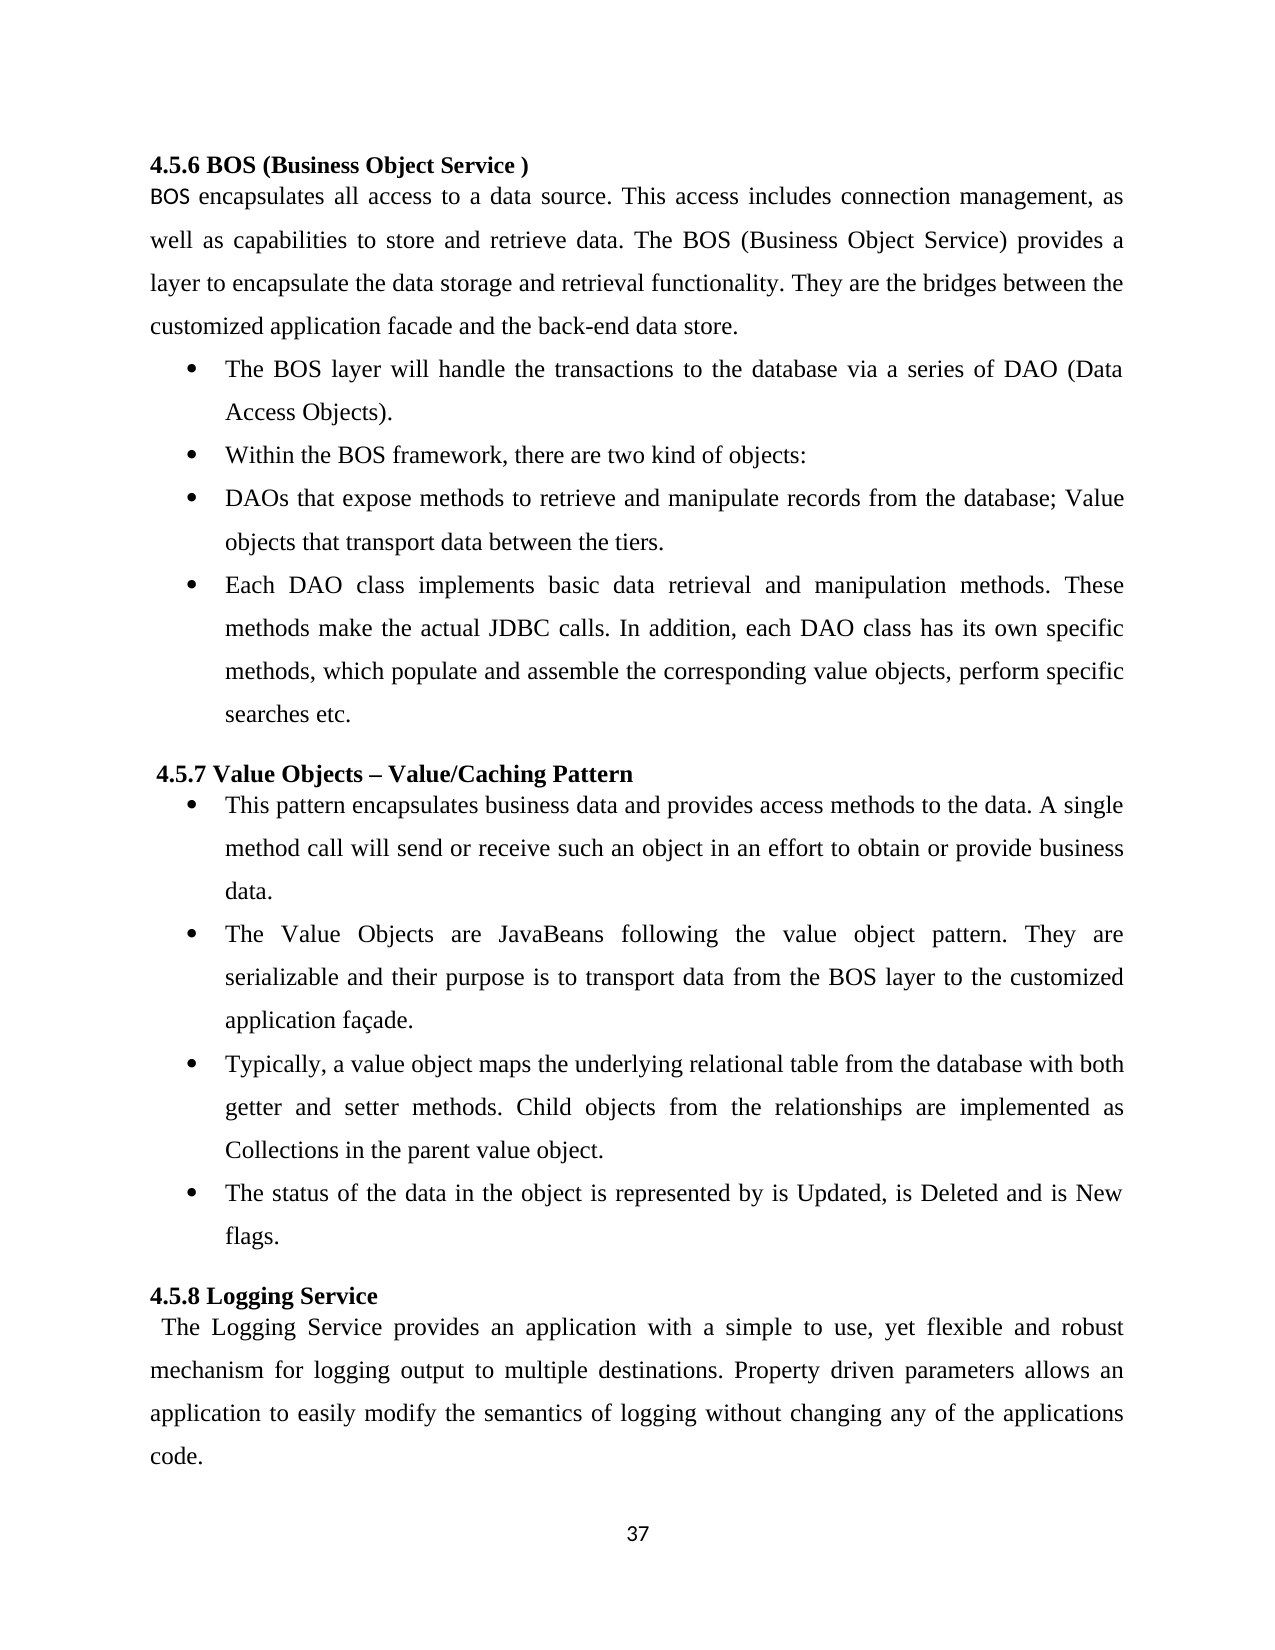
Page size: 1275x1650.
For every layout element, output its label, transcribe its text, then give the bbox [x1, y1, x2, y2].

list Each DAO class implements basic data retrieval and manipulation methods. These methods make the actual JDBC calls. In addition, each DAO class has its own specific methods, which populate and assemble the corresponding value objects, perform specific searches etc. [187, 570, 1125, 728]
text BOS encapsulates all access to a data source. This access includes connection management, as well as capabilities to store and retrieve data. The BOS (Business Object Service) provides a layer to encapsulate the data storage and retrieval functionality. They are the bridges between the customized application facade and the back-end data store. [150, 181, 1125, 340]
list This pattern encapsulates business data and provides access methods to the data. A single method call will send or receive such an object in an effort to obtain or provide business data. [187, 790, 1125, 905]
subtitle 4.5.8 Logging Service [150, 1281, 1125, 1310]
list Within the BOS framework, there are two kind of objects: [187, 440, 1125, 469]
subtitle 4.5.6 BOS (Business Object Service ) [150, 150, 1125, 179]
list The status of the data in the object is represented by is Updated, is Deleted and is New flags. [187, 1178, 1125, 1250]
list The Value Objects are JavaBeans following the value object pattern. They are serializable and their purpose is to transport data from the BOS layer to the customized application façade. [187, 919, 1125, 1034]
text The Logging Service provides an application with a simple to use, yet flexible and robust mechanism for logging output to multiple destinations. Property driven parameters allows an application to easily modify the semantics of logging without changing any of the applications code. [150, 1312, 1125, 1470]
subtitle 4.5.7 Value Objects – Value/Caching Pattern [150, 759, 1125, 788]
list DAOs that expose methods to retrieve and manipulate records from the database; Value objects that transport data between the tiers. [187, 483, 1125, 555]
list Typically, a value object maps the underlying relational table from the database with both getter and setter methods. Child objects from the relationships are implemented as Collections in the parent value object. [187, 1049, 1125, 1164]
list The BOS layer will handle the transactions to the database via a series of DAO (Data Access Objects). [187, 354, 1125, 426]
